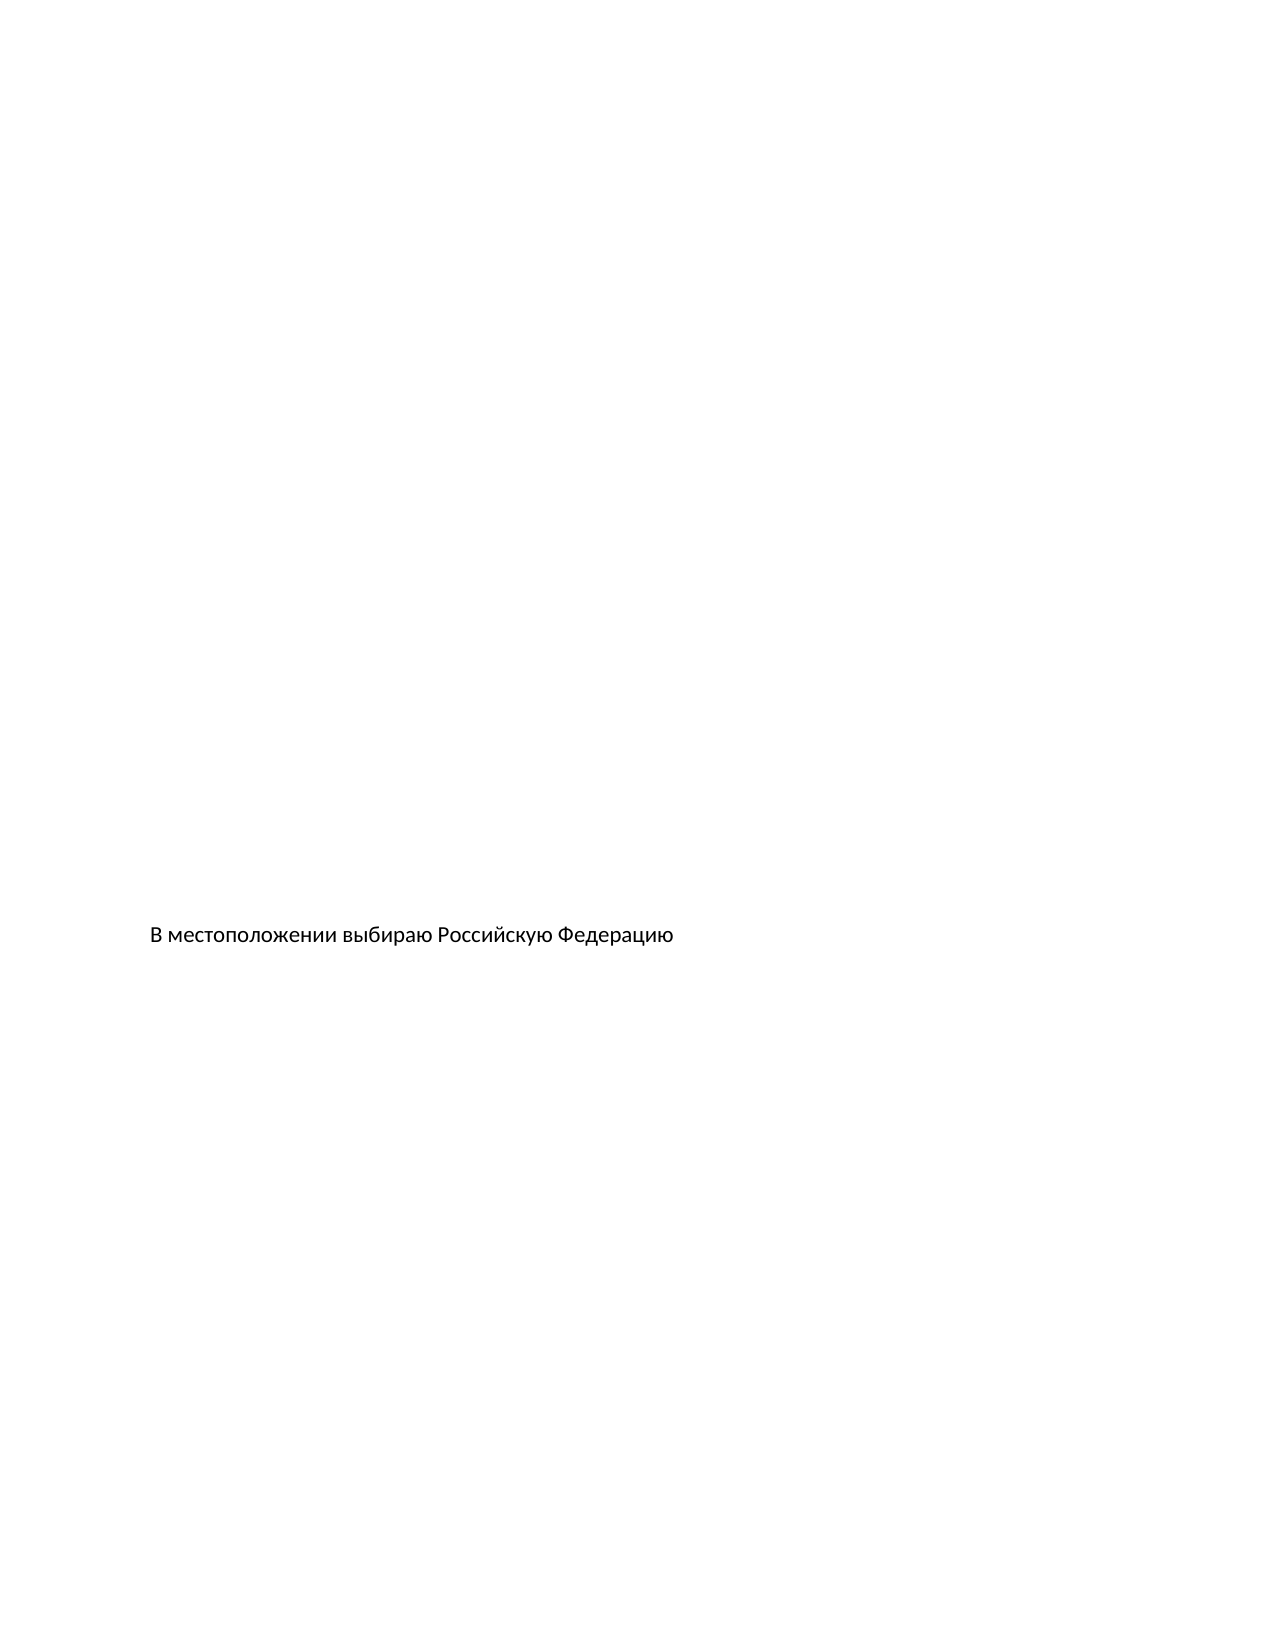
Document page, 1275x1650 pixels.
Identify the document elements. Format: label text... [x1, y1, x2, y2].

text В местоположении выбираю Российскую Федерацию [150, 921, 1125, 948]
